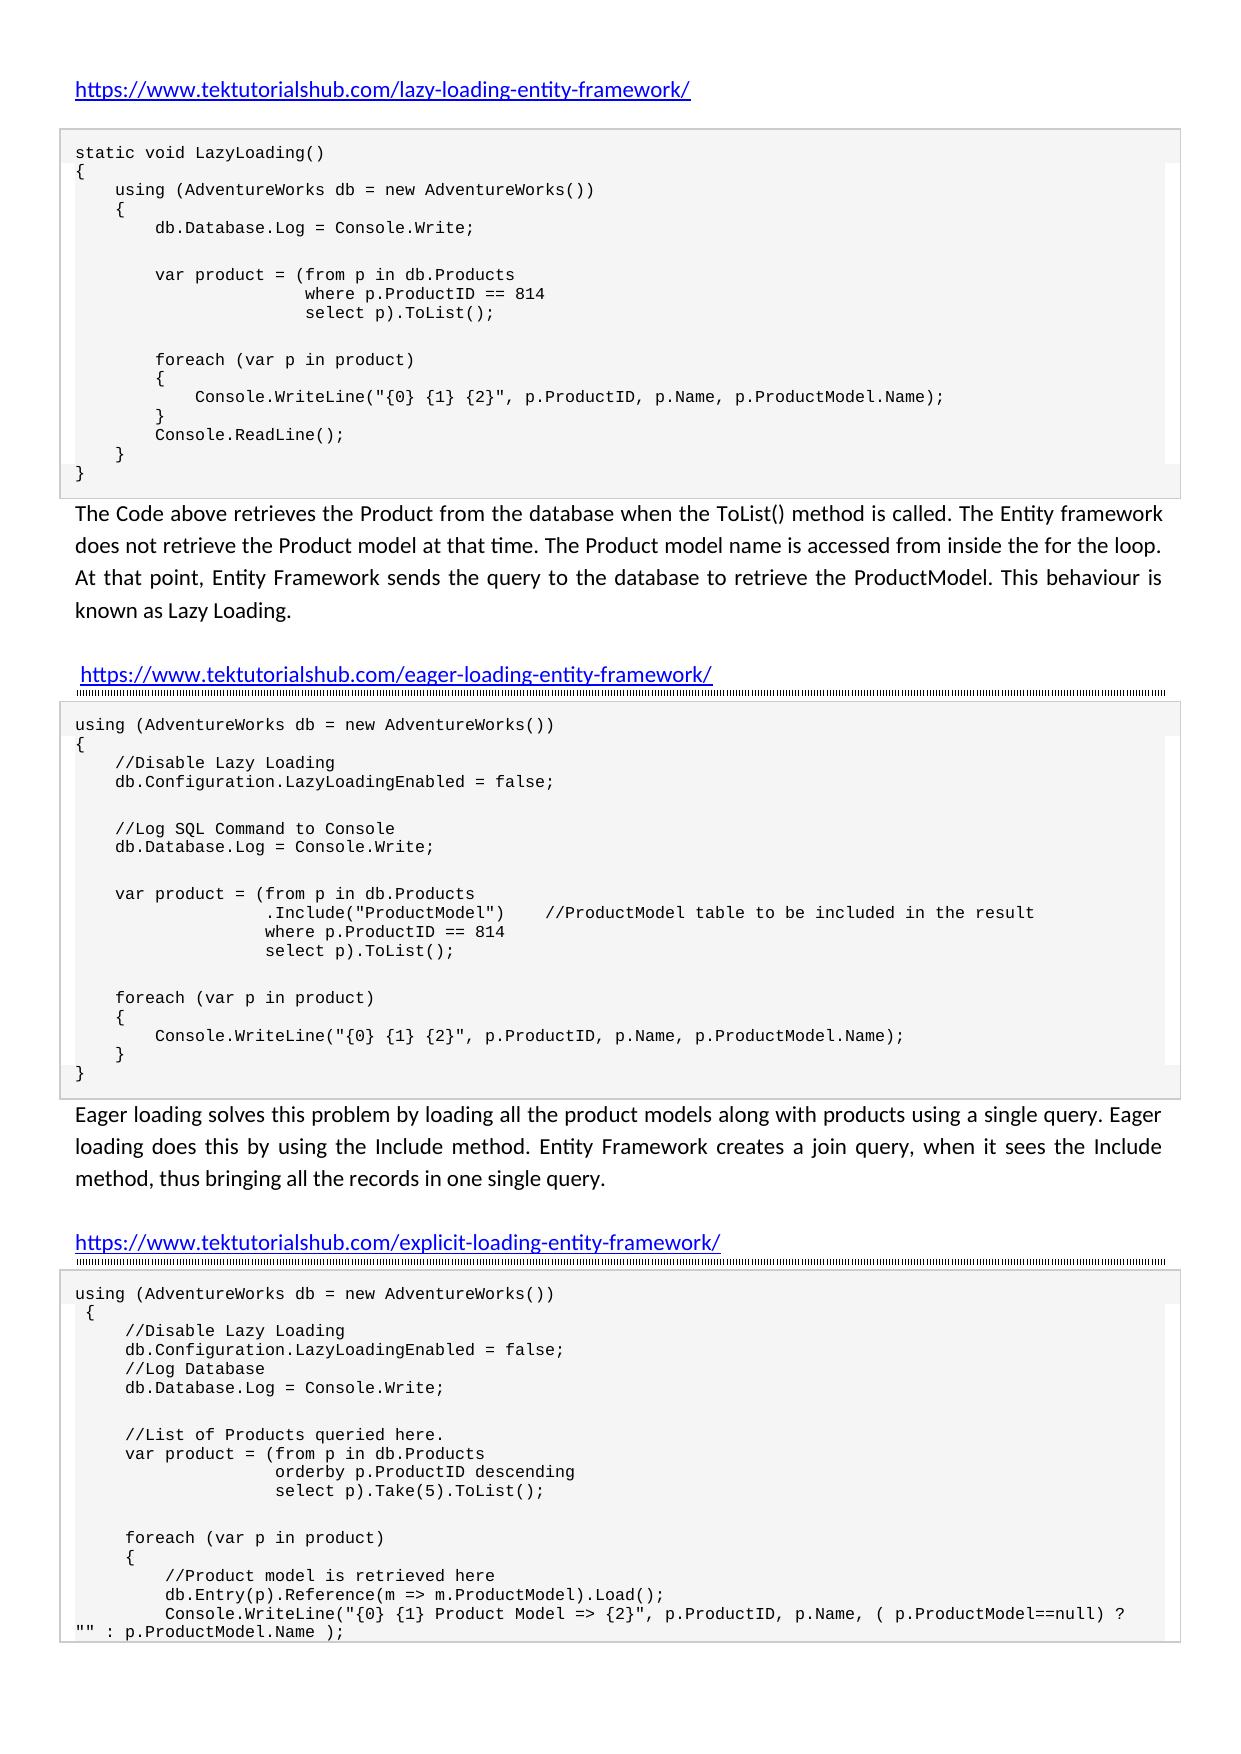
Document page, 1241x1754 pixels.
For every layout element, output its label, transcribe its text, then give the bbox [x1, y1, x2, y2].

text { [75, 736, 1165, 754]
text foreach (var p in product) [75, 351, 1165, 370]
text } [61, 1049, 1180, 1098]
text db.Configuration.LazyLoadingEnabled = false; [75, 773, 1165, 792]
text //Product model is retrieved here [75, 1567, 1165, 1586]
text orderby p.ProductID descending [75, 1464, 1165, 1483]
text Eager loading solves this problem by loading all the product models along with products using a single query. Eager loading does this by using the Include method. Entity Framework creates a join query, when it sees the Include method, thus bringing all the records in one single query. [75, 1100, 1165, 1192]
text { [75, 163, 1165, 182]
text { [75, 1008, 1165, 1027]
text Console.WriteLine("{0} {1} Product Model => {2}", p.ProductID, p.Name, ( p.ProductModel==null) ? "" : p.ProductModel.Name ); [75, 1605, 1165, 1641]
text foreach (var p in product) [75, 989, 1165, 1008]
text Console.WriteLine("{0} {1} {2}", p.ProductID, p.Name, p.ProductModel.Name); [75, 389, 1165, 408]
text { [75, 201, 1165, 219]
text { [75, 1549, 1165, 1567]
text select p).ToList(); [75, 942, 1165, 961]
text db.Database.Log = Console.Write; [75, 219, 1165, 238]
text select p).Take(5).ToList(); [75, 1483, 1165, 1502]
text using (AdventureWorks db = new AdventureWorks()) [61, 1271, 1180, 1304]
text https://www.tektutorialshub.com/lazy-loading-entity-framework/ [75, 75, 1165, 103]
text db.Database.Log = Console.Write; [75, 1379, 1165, 1398]
text { [75, 1304, 1165, 1323]
text } [75, 408, 1165, 426]
text } [61, 448, 1180, 498]
text db.Database.Log = Console.Write; [75, 839, 1165, 858]
text db.Configuration.LazyLoadingEnabled = false; [75, 1342, 1165, 1361]
text where p.ProductID == 814 [75, 924, 1165, 942]
text .Include("ProductModel") //ProductModel table to be included in the result [75, 905, 1165, 924]
text Console.ReadLine(); [75, 426, 1165, 445]
text { [75, 370, 1165, 389]
text The Code above retrieves the Product from the database when the ToList() method is called. The Entity framework does not retrieve the Product model at that time. The Product model name is accessed from inside the for the loop. At that point, Entity Framework sends the query to the database to retrieve the ProductModel. This behaviour is known as Lazy Loading. [75, 499, 1165, 624]
text var product = (from p in db.Products [75, 886, 1165, 905]
text //List of Products queried here. [75, 1426, 1165, 1445]
text Console.WriteLine("{0} {1} {2}", p.ProductID, p.Name, p.ProductModel.Name); [75, 1027, 1165, 1046]
text select p).ToList(); [75, 304, 1165, 323]
text db.Entry(p).Reference(m => m.ProductModel).Load(); [75, 1586, 1165, 1605]
text using (AdventureWorks db = new AdventureWorks()) [75, 182, 1165, 201]
text static void LazyLoading() [61, 130, 1180, 163]
text https://www.tektutorialshub.com/explicit-loading-entity-framework/ [75, 1228, 1165, 1265]
text //Disable Lazy Loading [75, 754, 1165, 773]
text foreach (var p in product) [75, 1530, 1165, 1549]
text where p.ProductID == 814 [75, 285, 1165, 304]
text using (AdventureWorks db = new AdventureWorks()) [61, 702, 1180, 736]
text //Log SQL Command to Console [75, 820, 1165, 839]
text //Log Database [75, 1361, 1165, 1379]
text //Disable Lazy Loading [75, 1323, 1165, 1342]
text var product = (from p in db.Products [75, 1445, 1165, 1464]
text var product = (from p in db.Products [75, 266, 1165, 285]
text https://www.tektutorialshub.com/eager-loading-entity-framework/ [75, 660, 1165, 696]
